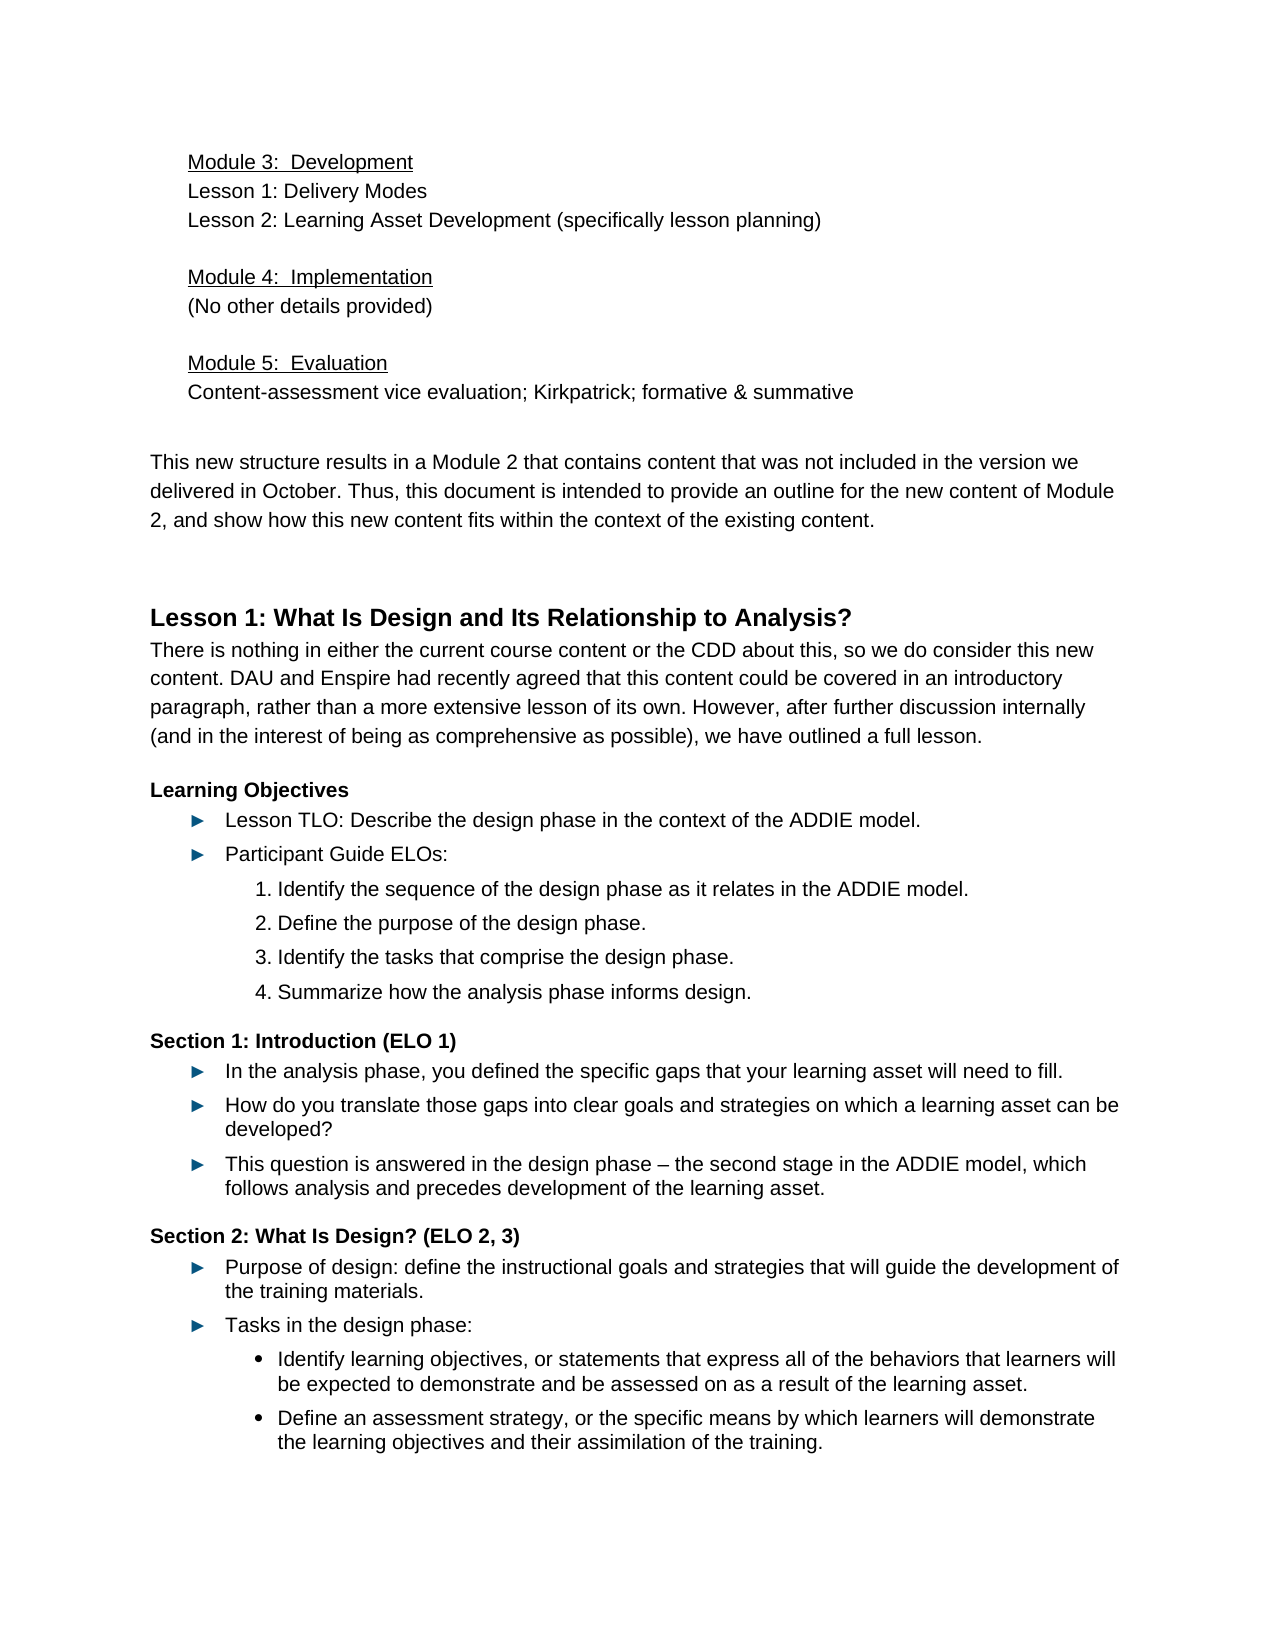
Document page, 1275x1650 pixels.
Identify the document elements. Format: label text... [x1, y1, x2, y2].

list Identify the sequence of the design phase as it relates in the ADDIE model. [255, 876, 1125, 900]
subtitle Lesson 1: What Is Design and Its Relationship to Analysis? [150, 602, 1125, 631]
text Participant Guide ELOs: [187, 842, 1125, 866]
subtitle Learning Objectives [150, 777, 1125, 801]
text Define an assessment strategy, or the specific means by which learners will demonstrate the learning objectives and their assimilation of the training. [255, 1406, 1125, 1454]
text (No other details provided) [187, 294, 1125, 318]
list Identify the tasks that comprise the design phase. [255, 945, 1125, 969]
text Lesson 1: Delivery Modes [187, 179, 1125, 203]
text Module 5: Evaluation [187, 351, 1125, 375]
list Summarize how the analysis phase informs design. [255, 979, 1125, 1003]
text Lesson 2: Learning Asset Development (specifically lesson planning) [187, 207, 1125, 231]
list Define the purpose of the design phase. [255, 911, 1125, 935]
text Content-assessment vice evaluation; Kirkpatrick; formative & summative [187, 380, 1125, 404]
text This question is answered in the design phase – the second stage in the ADDIE model, which follows analysis and precedes development of the learning asset. [187, 1151, 1125, 1199]
text Purpose of design: define the instructional goals and strategies that will guide the development of the training materials. [187, 1254, 1125, 1302]
subtitle Section 2: What Is Design? (ELO 2, 3) [150, 1224, 1125, 1248]
text Module 4: Implementation [187, 265, 1125, 289]
text There is nothing in either the current course content or the CDD about this, so we do consider this new content. DAU and Enspire had recently agreed that this content could be covered in an introductory paragraph, rather than a more extensive lesson of its own. However, after further discussion internally (and in the interest of being as comprehensive as possible), we have outlined a full lesson. [150, 637, 1125, 748]
text This new structure results in a Module 2 that contains content that was not included in the version we delivered in October. Thus, this document is intended to provide an outline for the new content of Module 2, and show how this new content fits within the context of the existing content. [150, 450, 1125, 531]
text Lesson TLO: Describe the design phase in the context of the ADDIE model. [187, 808, 1125, 832]
text Identify learning objectives, or statements that express all of the behaviors that learners will be expected to demonstrate and be assessed on as a result of the learning asset. [255, 1347, 1125, 1395]
text Module 3: Development [187, 150, 1125, 174]
text Tasks in the design phase: [187, 1313, 1125, 1337]
text In the analysis phase, you defined the specific gaps that your learning asset will need to fill. [187, 1059, 1125, 1083]
text How do you translate those gaps into clear goals and strategies on which a learning asset can be developed? [187, 1093, 1125, 1141]
subtitle Section 1: Introduction (ELO 1) [150, 1028, 1125, 1052]
